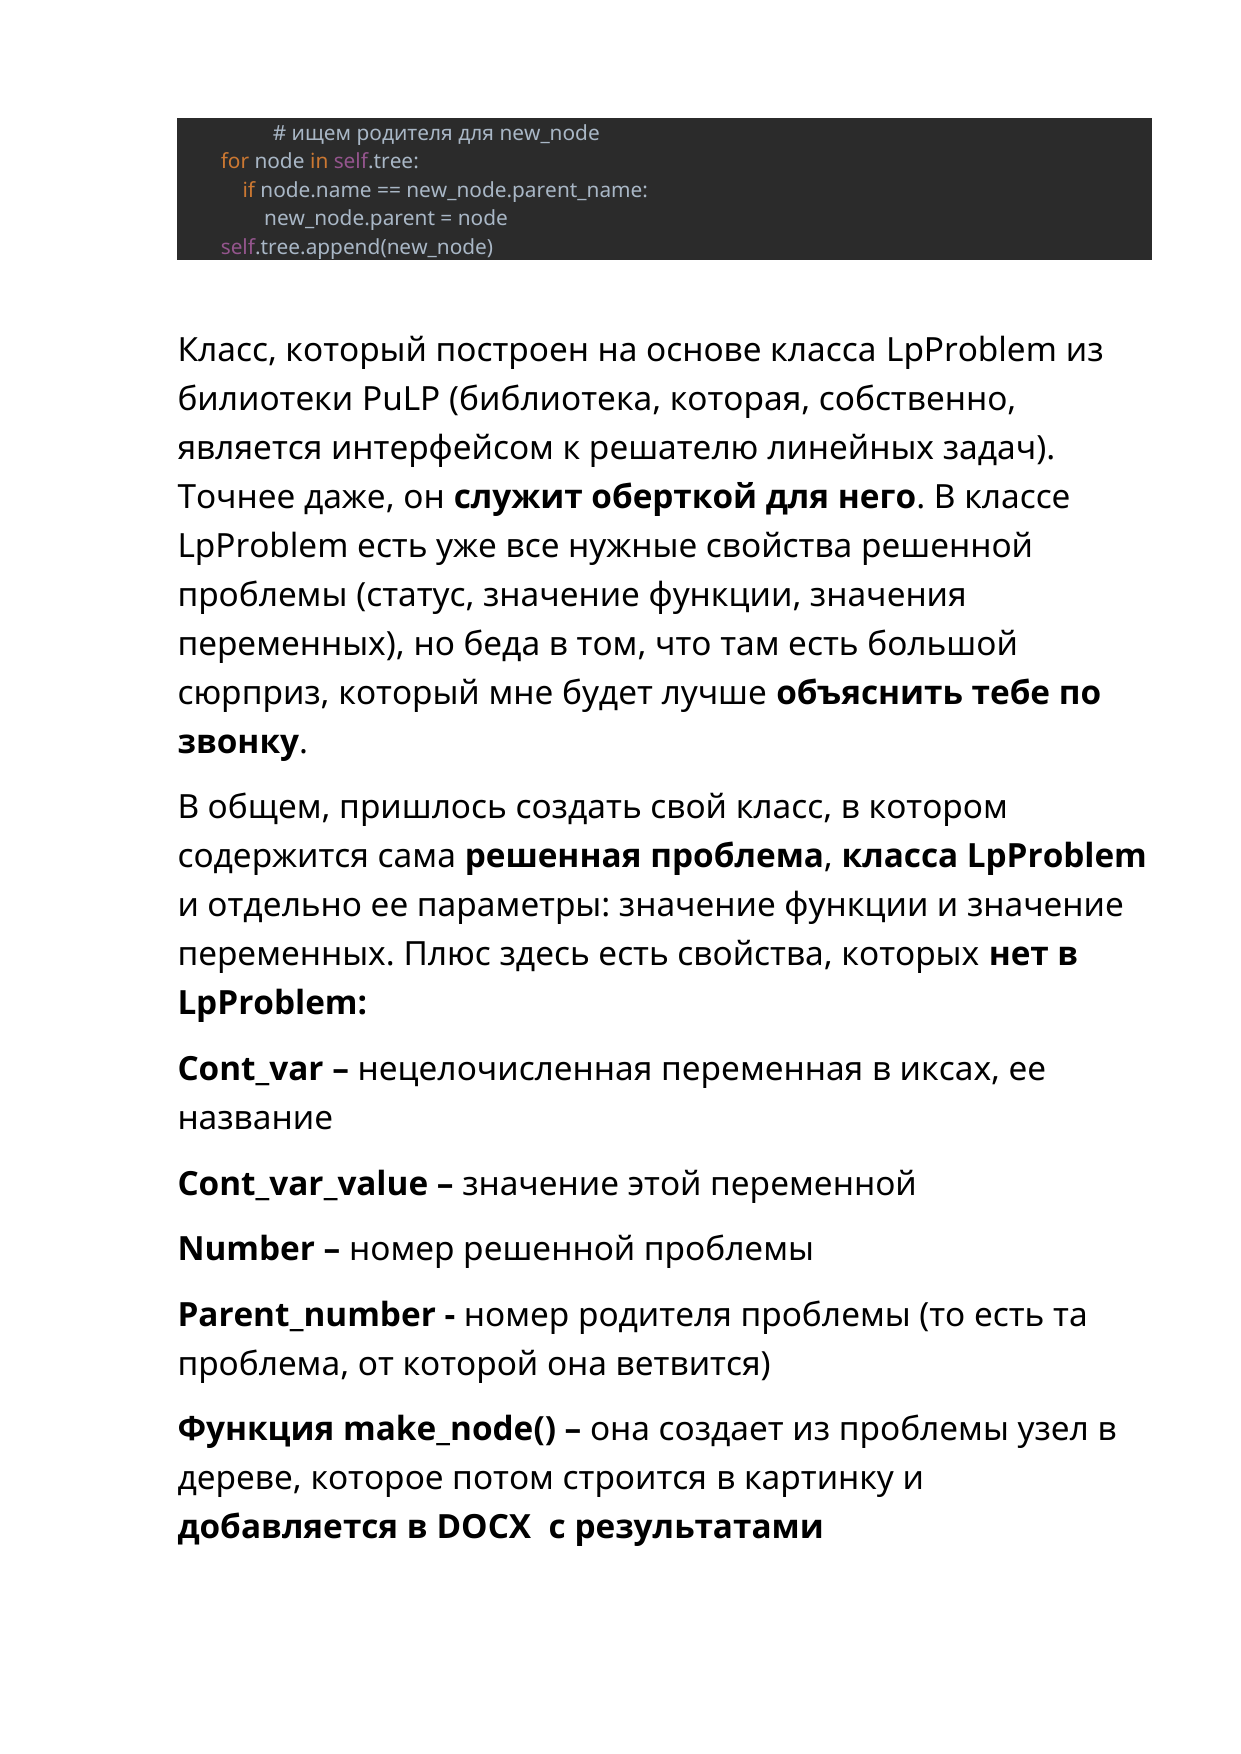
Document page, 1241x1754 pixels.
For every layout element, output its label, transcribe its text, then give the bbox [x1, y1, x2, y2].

text Cont_var – нецелочисленная переменная в иксах, ее название [177, 1045, 1152, 1139]
text Cont_var_value – значение этой переменной [177, 1159, 1152, 1205]
text Number – номер решенной проблемы [177, 1225, 1152, 1270]
text Parent_number - номер родителя проблемы (то есть та проблема, от которой она ветвится) [177, 1291, 1152, 1385]
text Класс, который построен на основе класса LpProblem из билиотеки PuLP (библиотека, которая, собственно, является интерфейсом к решателю линейных задач). Точнее даже, он служит оберткой для него. В классе LpProblem есть уже все нужные свойства решенной проблемы (статус, значение функции, значения переменных), но беда в том, что там есть большой сюрприз, который мне будет лучше объяснить тебе по звонку. [177, 326, 1152, 763]
text В общем, пришлось создать свой класс, в котором содержится сама решенная проблема, класса LpProblem и отдельно ее параметры: значение функции и значение переменных. Плюс здесь есть свойства, которых нет в LpProblem: [177, 783, 1152, 1024]
text Функция make_node() – она создает из проблемы узел в дереве, которое потом строится в картинку и добавляется в DOCX с результатами [177, 1405, 1152, 1548]
text # ищем родителя для new_node for node in self.tree: if node.name == new_node.parent_name: new_node.parent = node self.tree.append(new_node) [177, 118, 1152, 260]
